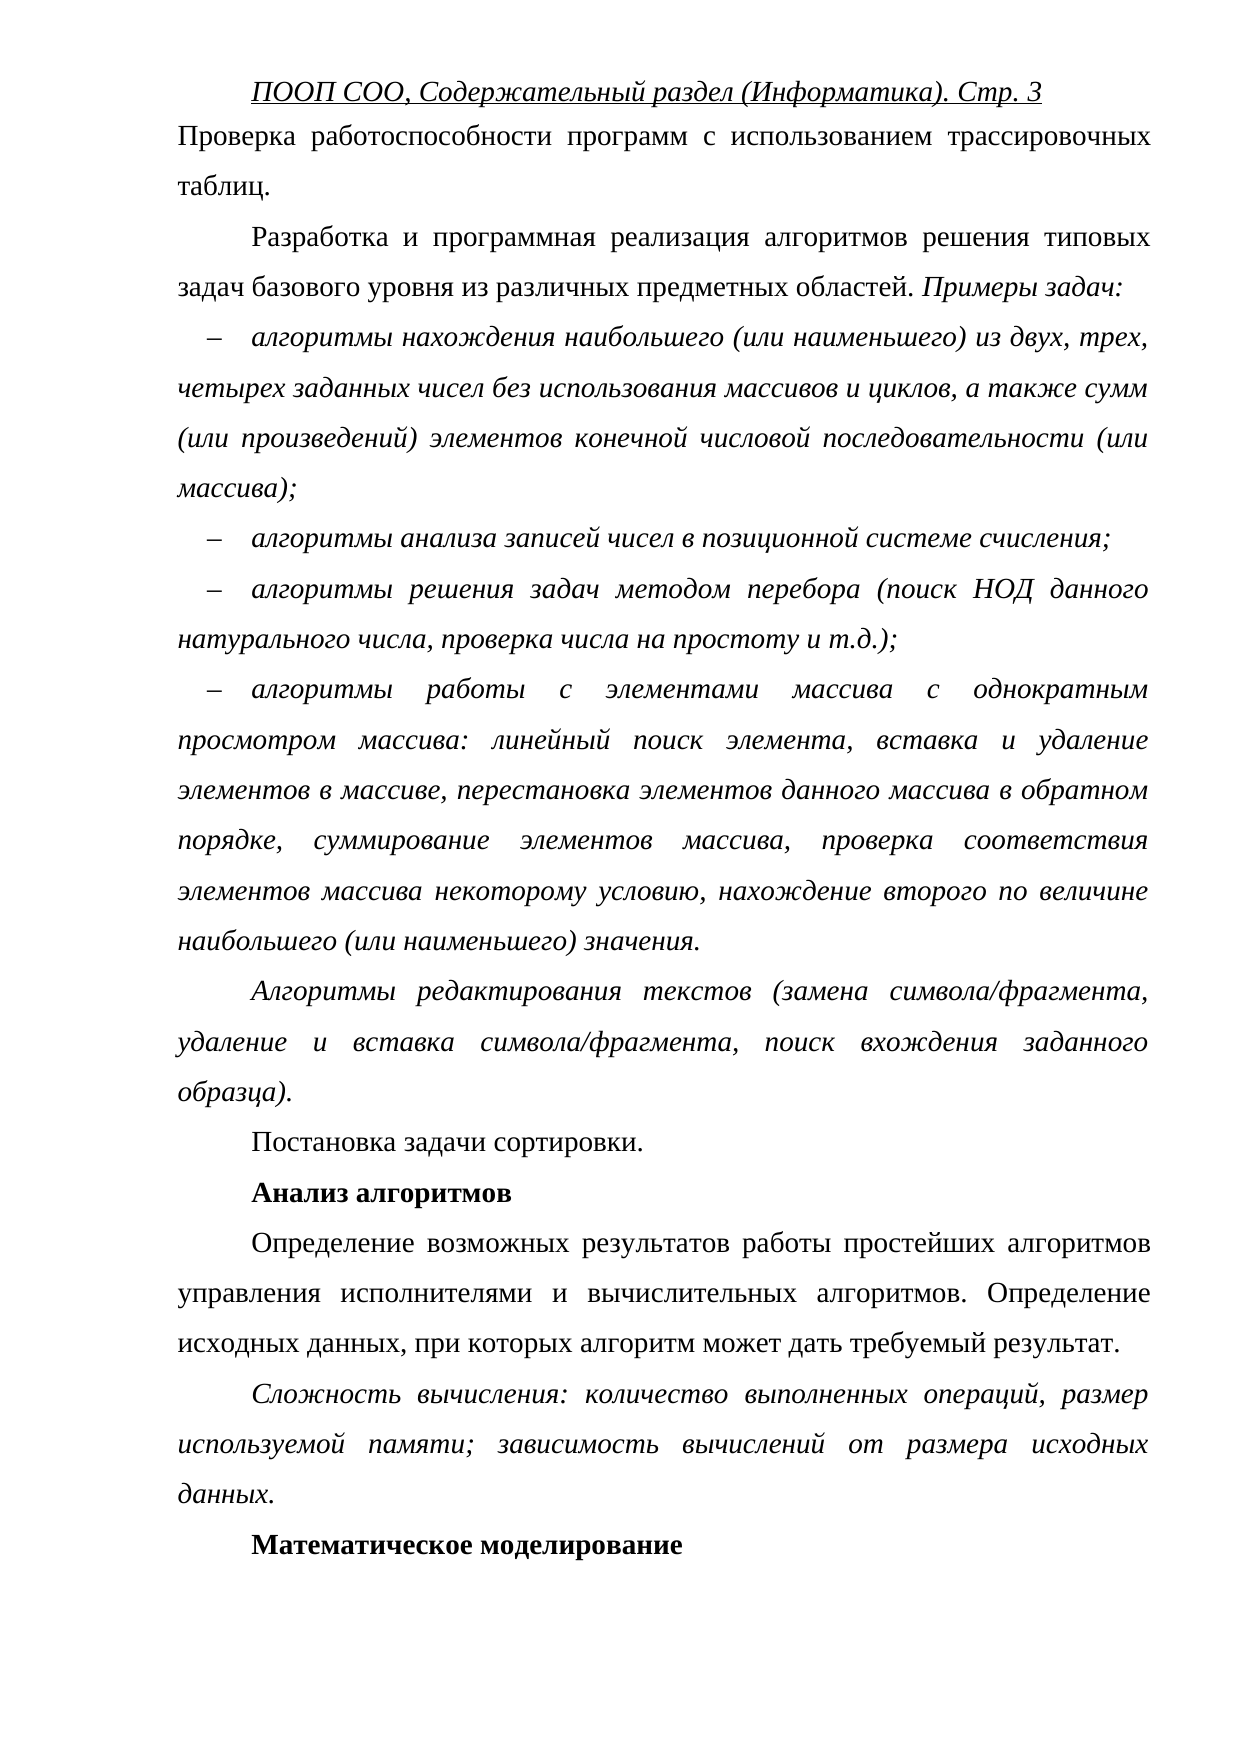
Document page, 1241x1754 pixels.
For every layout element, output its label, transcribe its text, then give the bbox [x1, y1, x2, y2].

text алгоритмы анализа записей чисел в позиционной системе счисления; [177, 521, 1152, 554]
text Сложность вычисления: количество выполненных операций, размер используемой памяти; зависимость вычислений от размера исходных данных. [177, 1376, 1152, 1510]
text Постановка задачи сортировки. [177, 1124, 1152, 1158]
text алгоритмы нахождения наибольшего (или наименьшего) из двух, трех, четырех заданных чисел без использования массивов и циклов, а также сумм (или произведений) элементов конечной числовой последовательности (или массива); [177, 319, 1152, 504]
text Определение возможных результатов работы простейших алгоритмов управления исполнителями и вычислительных алгоритмов. Определение исходных данных, при которых алгоритм может дать требуемый результат. [177, 1225, 1152, 1359]
text Алгоритмы редактирования текстов (замена символа/фрагмента, удаление и вставка символа/фрагмента, поиск вхождения заданного образца). [177, 973, 1152, 1108]
text алгоритмы решения задач методом перебора (поиск НОД данного натурального числа, проверка числа на простоту и т.д.); [177, 571, 1152, 655]
text Разработка и программная реализация алгоритмов решения типовых задач базового уровня из различных предметных областей. Примеры задач: [177, 219, 1152, 303]
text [177, 118, 1152, 202]
text Анализ алгоритмов [177, 1175, 1152, 1208]
text Математическое моделирование [177, 1527, 1152, 1560]
text алгоритмы работы с элементами массива с однократным просмотром массива: линейный поиск элемента, вставка и удаление элементов в массиве, перестановка элементов данного массива в обратном порядке, суммирование элементов массива, проверка соответствия элементов массива некоторому условию, нахождение второго по величине наибольшего (или наименьшего) значения. [177, 672, 1152, 957]
